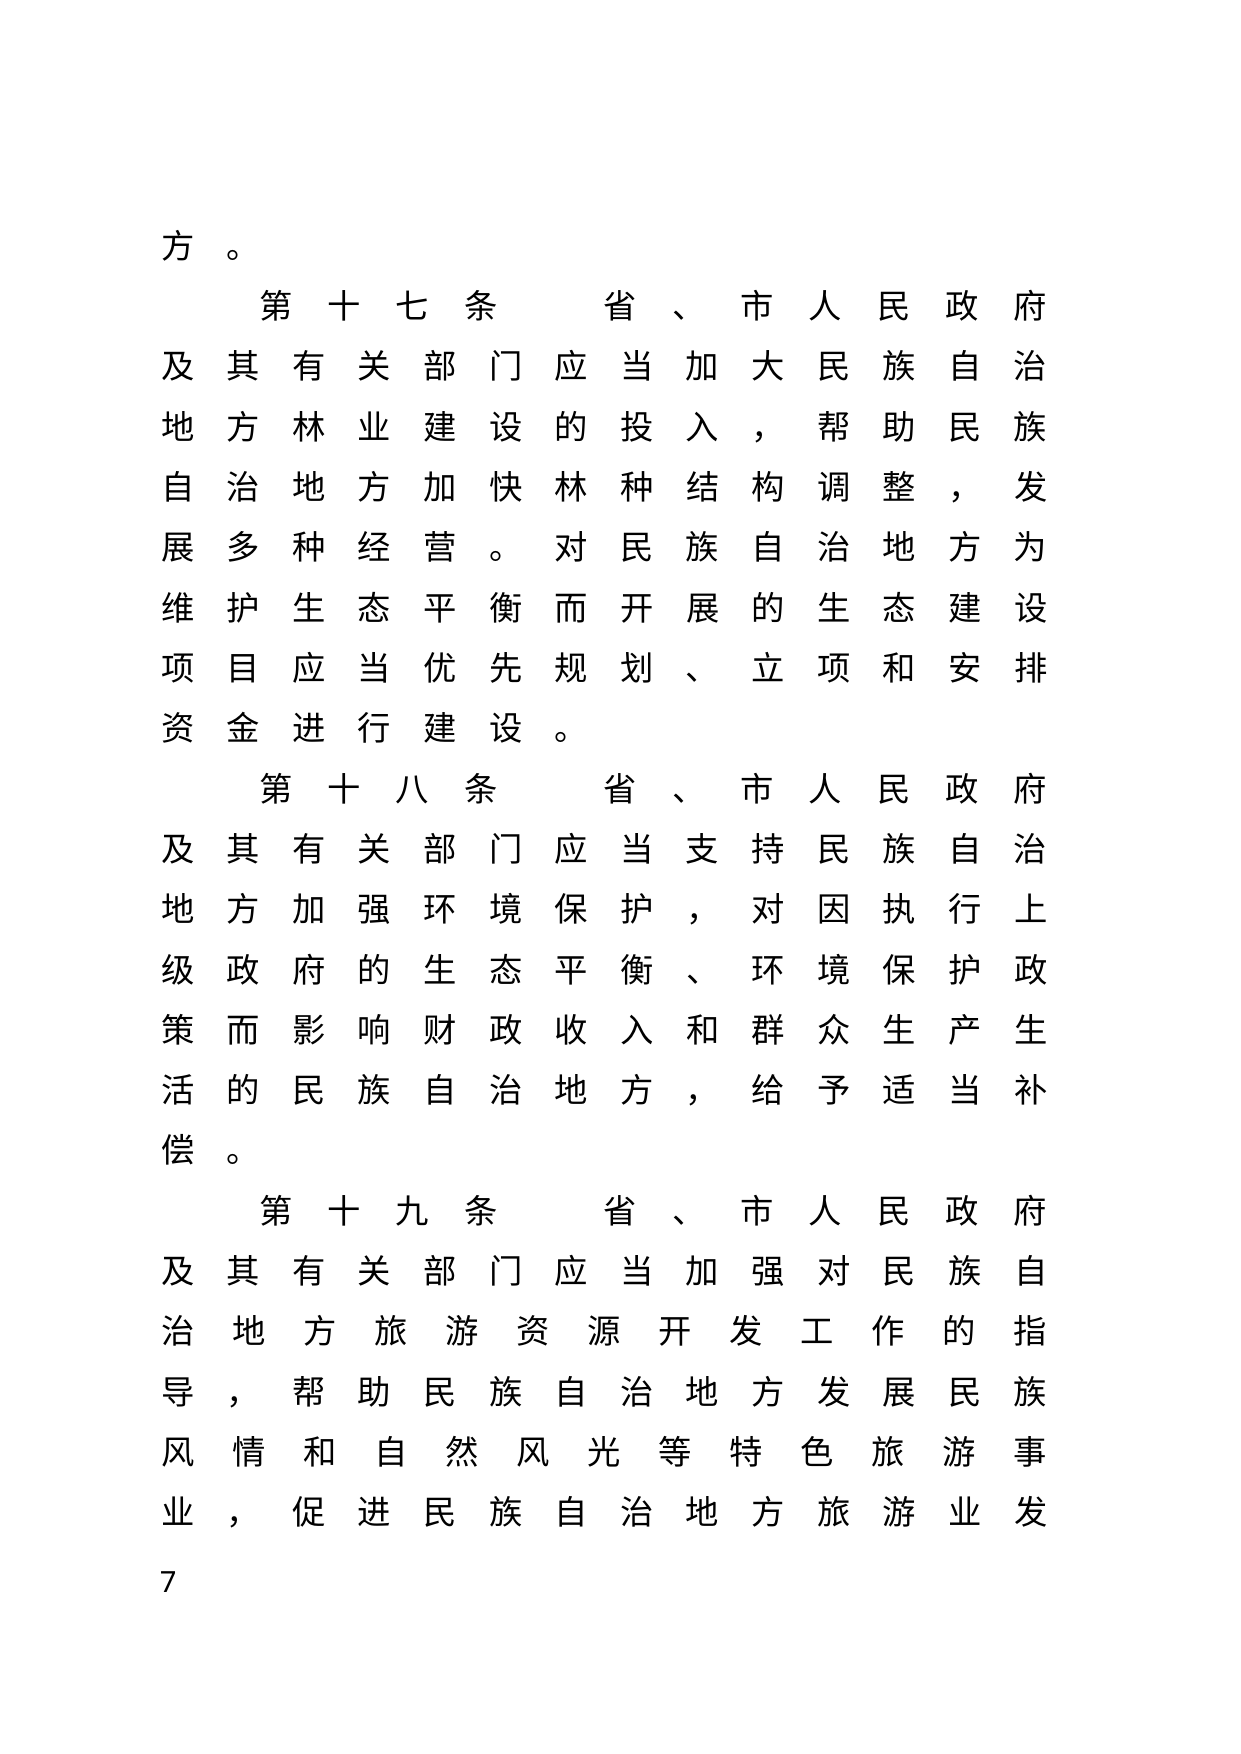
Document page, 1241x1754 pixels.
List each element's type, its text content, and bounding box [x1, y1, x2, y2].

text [161, 213, 1079, 274]
text 第十七条 省、市人民政府及其有关部门应当加大民族自治地方林业建设的投入，帮助民族自治地方加快林种结构调整，发展多种经营。对民族自治地方为维护生态平衡而开展的生态建设项目应当优先规划、立项和安排资金进行建设。 [161, 274, 1079, 756]
text 第十八条 省、市人民政府及其有关部门应当支持民族自治地方加强环境保护，对因执行上级政府的生态平衡、环境保护政策而影响财政收入和群众生产生活的民族自治地方，给予适当补偿。 [161, 756, 1079, 1178]
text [161, 1178, 1079, 1540]
